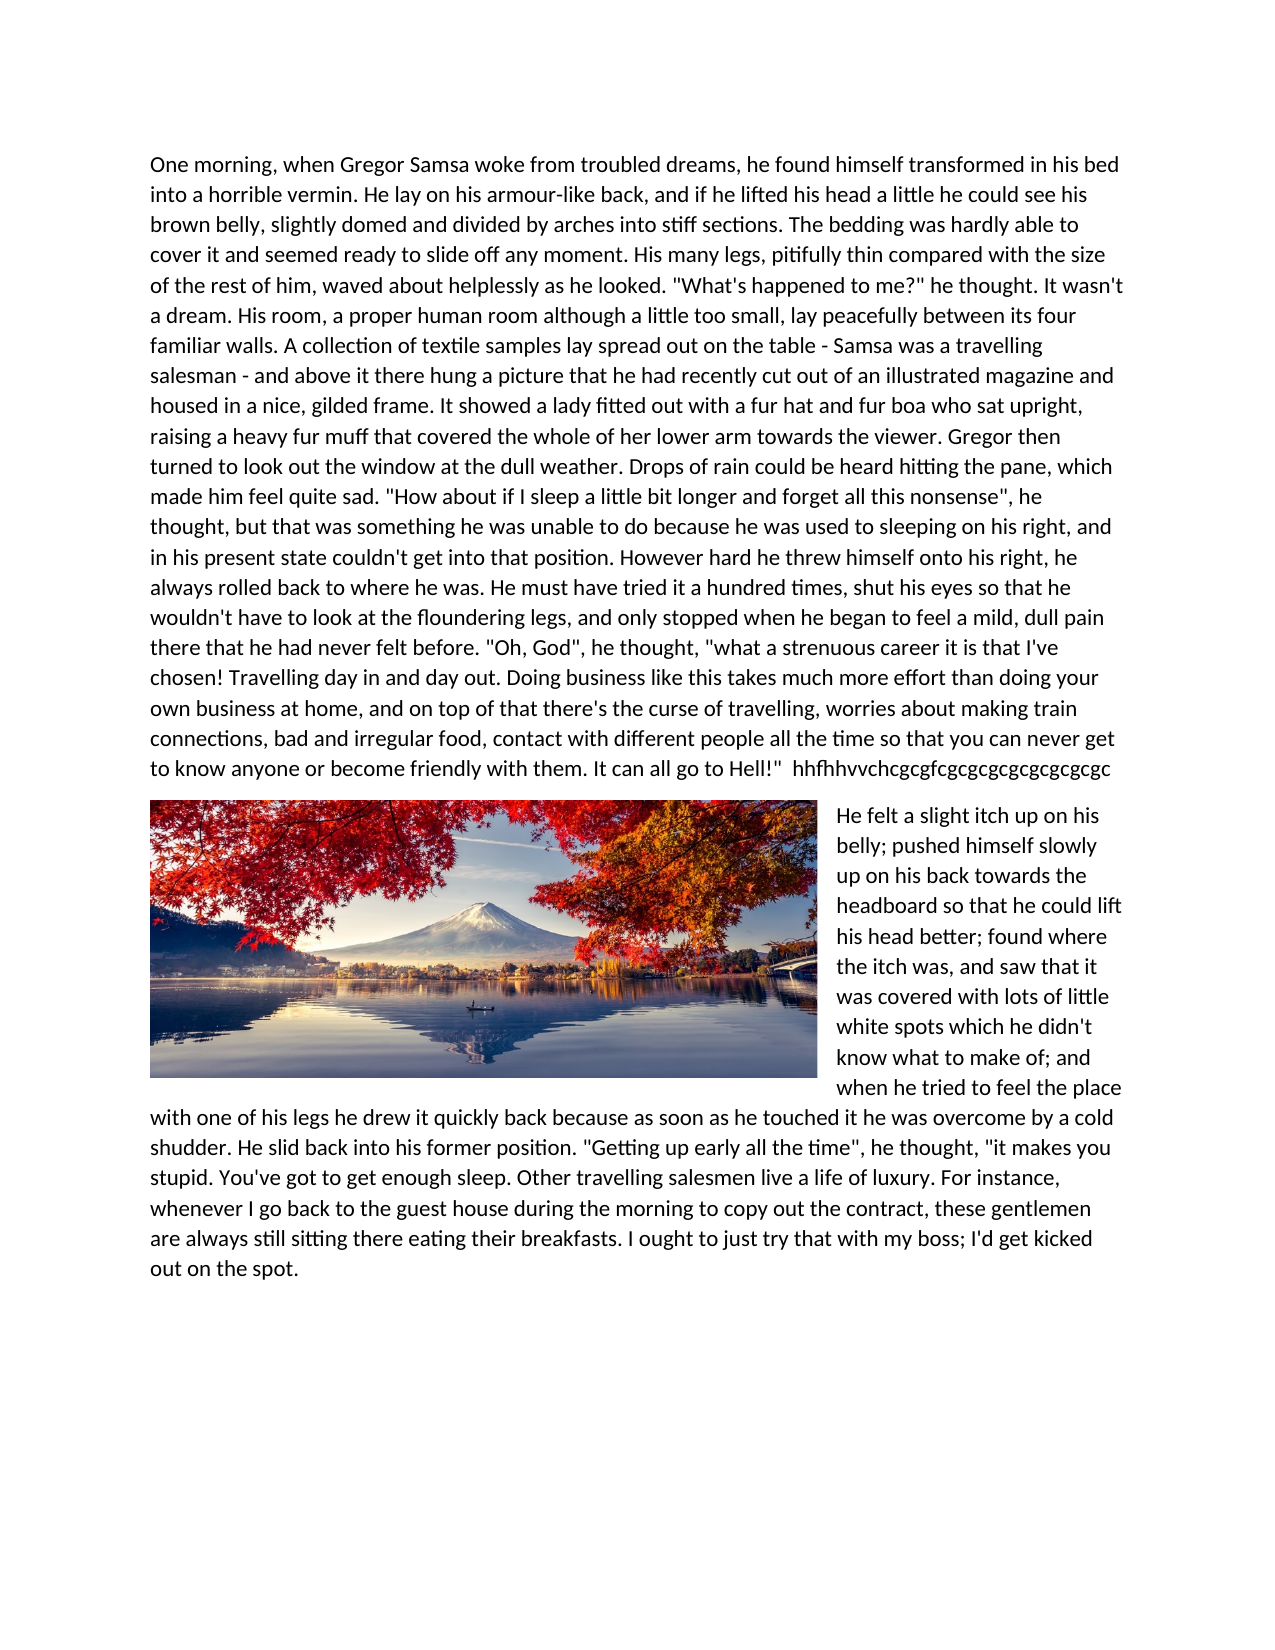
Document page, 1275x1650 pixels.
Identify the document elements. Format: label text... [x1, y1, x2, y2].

text One morning, when Gregor Samsa woke from troubled dreams, he found himself transformed in his bed into a horrible vermin. He lay on his armour-like back, and if he lifted his head a little he could see his brown belly, slightly domed and divided by arches into stiff sections. The bedding was hardly able to cover it and seemed ready to slide off any moment. His many legs, pitifully thin compared with the size of the rest of him, waved about helplessly as he looked. "What's happened to me?" he thought. It wasn't a dream. His room, a proper human room although a little too small, lay peacefully between its four familiar walls. A collection of textile samples lay spread out on the table - Samsa was a travelling salesman - and above it there hung a picture that he had recently cut out of an illustrated magazine and housed in a nice, gilded frame. It showed a lady fitted out with a fur hat and fur boa who sat upright, raising a heavy fur muff that covered the whole of her lower arm towards the viewer. Gregor then turned to look out the window at the dull weather. Drops of rain could be heard hitting the pane, which made him feel quite sad. "How about if I sleep a little bit longer and forget all this nonsense", he thought, but that was something he was unable to do because he was used to sleeping on his right, and in his present state couldn't get into that position. However hard he threw himself onto his right, he always rolled back to where he was. He must have tried it a hundred times, shut his eyes so that he wouldn't have to look at the floundering legs, and only stopped when he began to feel a mild, dull pain there that he had never felt before. "Oh, God", he thought, "what a strenuous career it is that I've chosen! Travelling day in and day out. Doing business like this takes much more effort than doing your own business at home, and on top of that there's the curse of travelling, worries about making train connections, bad and irregular food, contact with different people all the time so that you can never get to know anyone or become friendly with them. It can all go to Hell!" hhfhhvvchcgcgfcgcgcgcgcgcgcgcgc [150, 150, 1125, 782]
picture [150, 800, 818, 1078]
